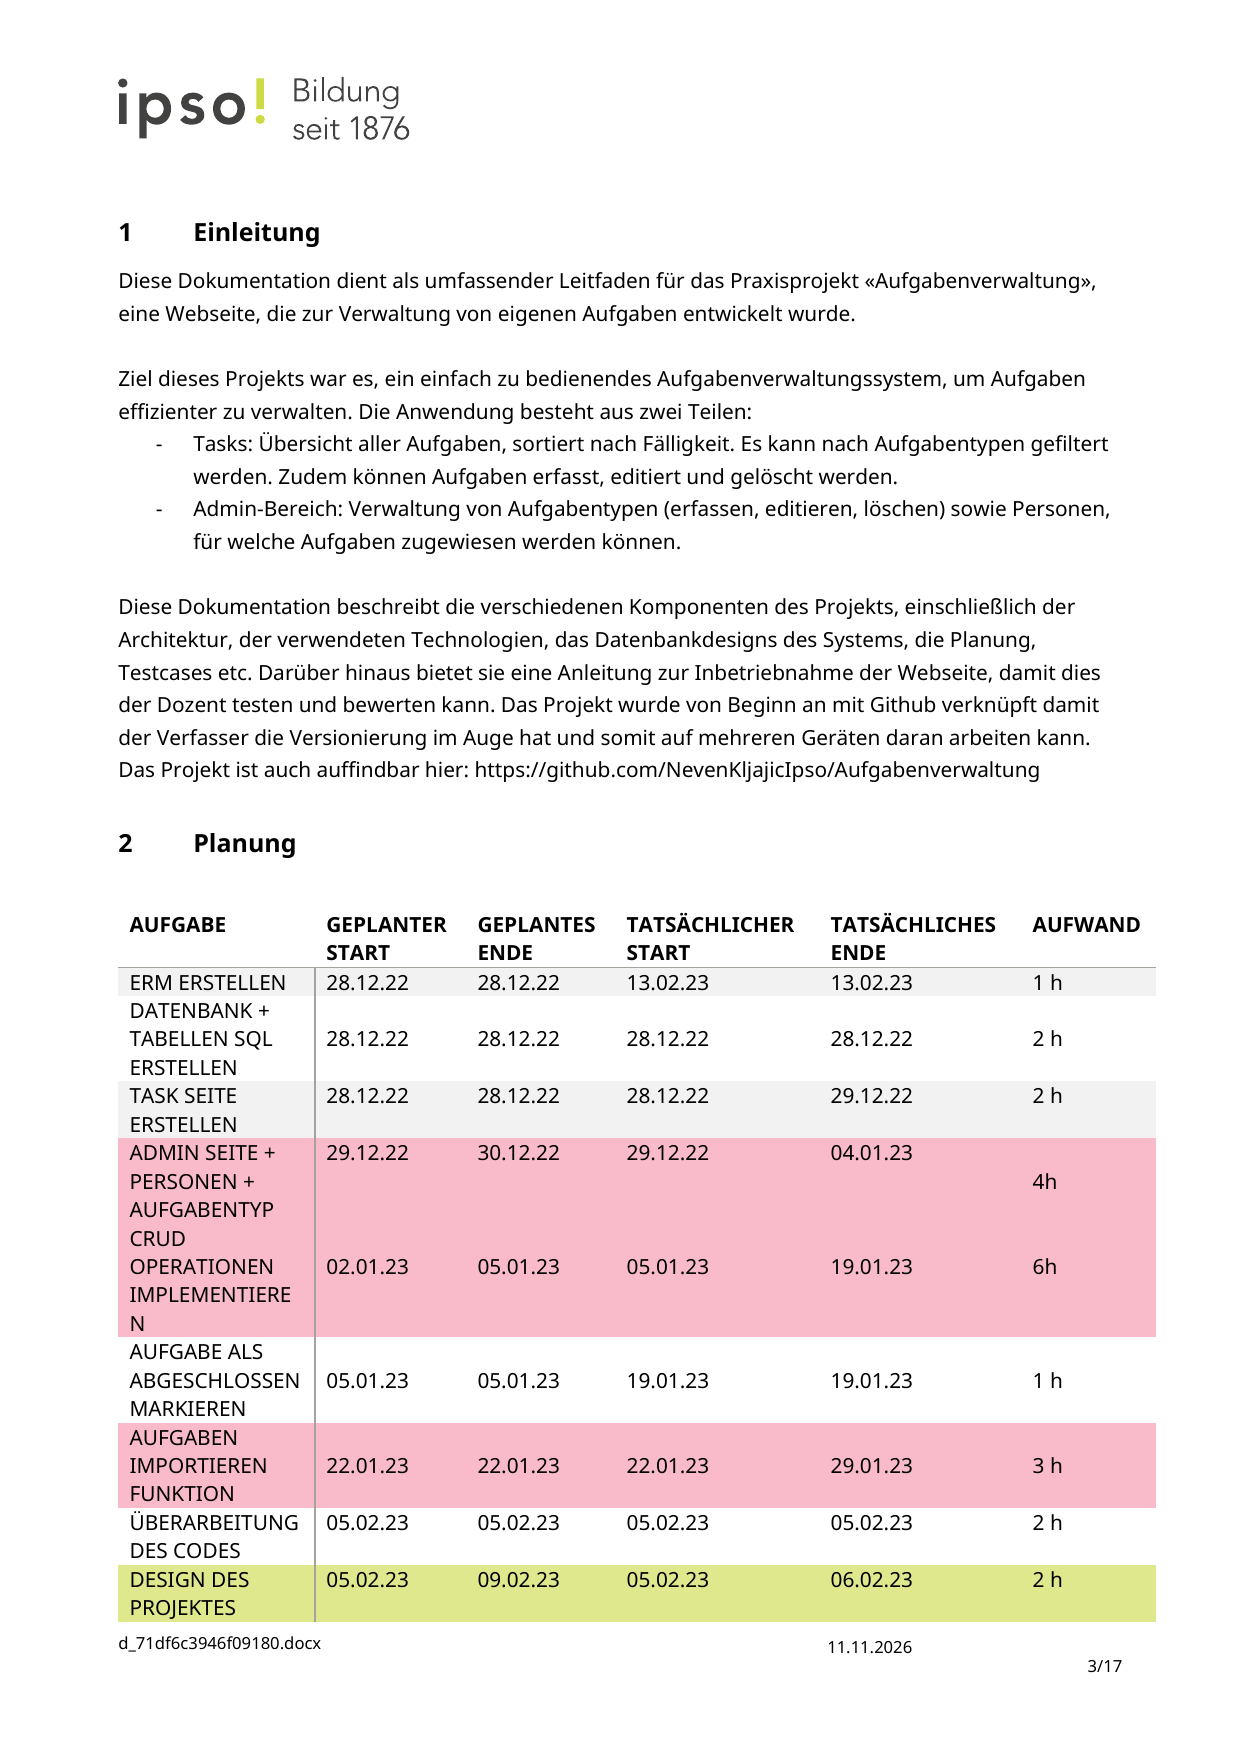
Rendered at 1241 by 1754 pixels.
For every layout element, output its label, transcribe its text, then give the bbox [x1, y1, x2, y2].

table_cell 05.01.23 [615, 1224, 819, 1337]
table_cell ERM erstellen [118, 968, 314, 996]
text Diese Dokumentation beschreibt die verschiedenen Komponenten des Projekts, einschließlich der Architektur, der verwendeten Technologien, das Datenbankdesigns des Systems, die Planung, Testcases etc. Darüber hinaus bietet sie eine Anleitung zur Inbetriebnahme der Webseite, damit dies der Dozent testen und bewerten kann. Das Projekt wurde von Beginn an mit Github verknüpft damit der Verfasser die Versionierung im Auge hat und somit auf mehreren Geräten daran arbeiten kann. Das Projekt ist auch auffindbar hier: https://github.com/NevenKljajicIpso/Aufgabenverwaltung [118, 592, 1122, 784]
table_cell 06.02.23 [819, 1565, 1021, 1622]
table_cell Task Seite erstellen [118, 1081, 314, 1138]
table_cell 05.02.23 [316, 1565, 466, 1622]
table_cell 1 h [1021, 1338, 1156, 1423]
table_cell 28.12.22 [615, 1081, 819, 1138]
table_cell 28.12.22 [466, 1081, 615, 1138]
table_cell 2 h [1021, 996, 1156, 1081]
table_cell 3 h [1021, 1423, 1156, 1508]
table_cell 6h [1021, 1224, 1156, 1337]
table_cell 4h [1021, 1138, 1156, 1224]
table_cell 05.02.23 [316, 1508, 466, 1565]
table_cell 28.12.22 [466, 996, 615, 1081]
table_cell 13.02.23 [819, 968, 1021, 996]
table_cell Design des Projektes [118, 1565, 314, 1622]
table_cell 22.01.23 [316, 1423, 466, 1508]
text Ziel dieses Projekts war es, ein einfach zu bedienendes Aufgabenverwaltungssystem, um Aufgaben effizienter zu verwalten. Die Anwendung besteht aus zwei Teilen: [118, 364, 1122, 425]
table_cell 2 h [1021, 1565, 1156, 1622]
table_cell 19.01.23 [819, 1224, 1021, 1337]
table_cell Aufgabe als abgeschlossen markieren [118, 1338, 314, 1423]
table_cell 28.12.22 [316, 1081, 466, 1138]
subtitle Einleitung [118, 215, 1122, 249]
table_header Aufgabe [118, 910, 315, 967]
table_cell 29.01.23 [819, 1423, 1021, 1508]
table_cell 30.12.22 [466, 1138, 615, 1224]
table_cell Admin Seite + Personen + Aufgabentyp [118, 1138, 314, 1224]
table_cell 22.01.23 [466, 1423, 615, 1508]
table_cell 09.02.23 [466, 1565, 615, 1622]
table_cell 2 h [1021, 1081, 1156, 1138]
table_cell 05.01.23 [466, 1338, 615, 1423]
table_cell CRUD Operationen implementieren [118, 1224, 314, 1337]
table_cell 05.02.23 [466, 1508, 615, 1565]
table_cell Aufgaben importieren Funktion [118, 1423, 314, 1508]
table_cell 19.01.23 [615, 1338, 819, 1423]
subtitle Planung [118, 826, 1122, 859]
table_header Tatsächlicher Start [615, 910, 819, 967]
table_cell 19.01.23 [819, 1338, 1021, 1423]
table_cell 2 h [1021, 1508, 1156, 1565]
table_cell 13.02.23 [615, 968, 819, 996]
table_cell 02.01.23 [316, 1224, 466, 1337]
table_cell 22.01.23 [615, 1423, 819, 1508]
table_cell 29.12.22 [615, 1138, 819, 1224]
table_cell 05.02.23 [615, 1565, 819, 1622]
table_cell 29.12.22 [819, 1081, 1021, 1138]
table_cell 05.01.23 [316, 1338, 466, 1423]
table_cell 28.12.22 [819, 996, 1021, 1081]
list Admin-Bereich: Verwaltung von Aufgabentypen (erfassen, editieren, löschen) sowie Personen, für welche Aufgaben zugewiesen werden können. [156, 494, 1122, 556]
table_cell 28.12.22 [615, 996, 819, 1081]
table_cell 28.12.22 [316, 996, 466, 1081]
table_cell 05.01.23 [466, 1224, 615, 1337]
table_cell 29.12.22 [316, 1138, 466, 1224]
table_header Geplanter STart [315, 910, 466, 967]
list Tasks: Übersicht aller Aufgaben, sortiert nach Fälligkeit. Es kann nach Aufgabentypen gefiltert werden. Zudem können Aufgaben erfasst, editiert und gelöscht werden. [156, 429, 1122, 490]
text Diese Dokumentation dient als umfassender Leitfaden für das Praxisprojekt «Aufgabenverwaltung», eine Webseite, die zur Verwaltung von eigenen Aufgaben entwickelt wurde. [118, 266, 1122, 327]
table_cell 05.02.23 [615, 1508, 819, 1565]
table_cell Überarbeitung des Codes [118, 1508, 314, 1565]
table_cell 04.01.23 [819, 1138, 1021, 1224]
table_cell 28.12.22 [466, 968, 615, 996]
table_header Tatsächliches Ende [819, 910, 1021, 967]
table_cell 1 h [1021, 968, 1156, 996]
table_header Geplantes Ende [466, 910, 615, 967]
table_cell Datenbank + tabellen SQL erstellen [118, 996, 314, 1081]
table_cell 28.12.22 [316, 968, 466, 996]
table_header Aufwand [1021, 910, 1156, 967]
table_cell 05.02.23 [819, 1508, 1021, 1565]
